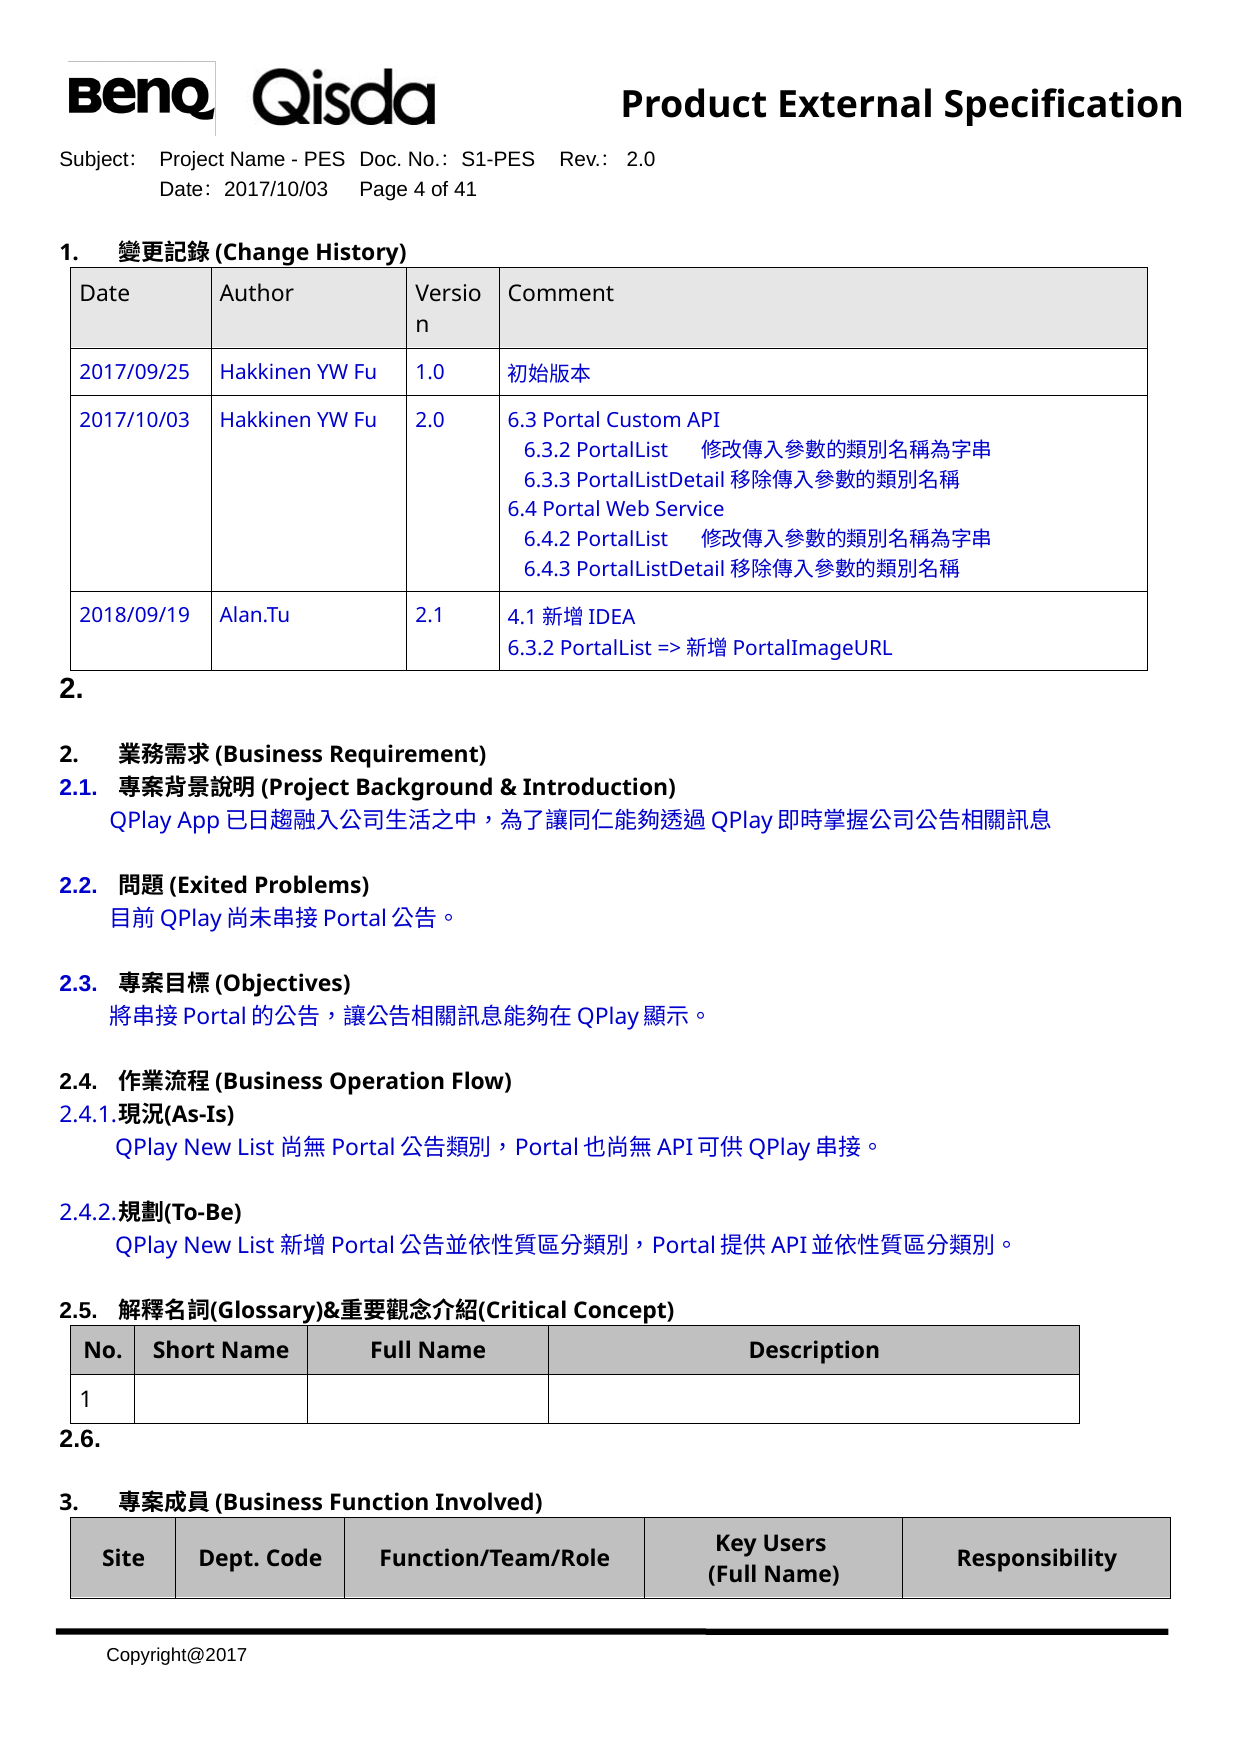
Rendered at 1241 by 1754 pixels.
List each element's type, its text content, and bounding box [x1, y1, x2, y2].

subtitle 變更記錄 (Change History) [59, 234, 1181, 267]
subtitle 現況(As-Is) [59, 1096, 1181, 1129]
table_cell 2.0 [407, 396, 499, 591]
table_header No. [71, 1326, 134, 1374]
text QPlay New List 新增Portal公告並依性質區分類別，Portal提供API並依性質區分類別。 [109, 1227, 1181, 1260]
subtitle 問題 (Exited Problems) [59, 867, 1181, 900]
picture [58, 12, 437, 141]
subtitle 業務需求 (Business Requirement) [59, 735, 1181, 769]
subtitle 規劃(To-Be) [59, 1194, 1181, 1227]
table_header Dept. Code [176, 1518, 344, 1597]
table_cell 2.1 [407, 592, 499, 669]
table_cell 1 [71, 1375, 134, 1423]
table_cell Hakkinen YW Fu [212, 349, 406, 395]
table_cell 1.0 [407, 349, 499, 395]
table_header Comment [500, 268, 1147, 347]
table_header Short Name [135, 1326, 307, 1374]
table_cell [135, 1375, 307, 1423]
table_cell 2017/09/25 [71, 349, 211, 395]
text 將串接Portal的公告，讓公告相關訊息能夠在QPlay顯示。 [109, 998, 1181, 1031]
table_header Description [549, 1326, 1079, 1374]
table_cell 6.3 Portal Custom API 6.3.2 PortalList 修改傳入參數的類別名稱為字串 6.3.3 PortalListDetail 移除傳入參數的類別名稱 6.4 Portal Web Service 6.4.2 PortalList 修改傳入參數的類別名稱為字串 6.4.3 PortalListDetail 移除傳入參數的類別名稱 [500, 396, 1147, 591]
text QPlay App已日趨融入公司生活之中，為了讓同仁能夠透過QPlay即時掌握公司公告相關訊息 [109, 802, 1181, 835]
table_header Full Name [308, 1326, 548, 1374]
table_cell [549, 1375, 1079, 1423]
table_header Date [71, 268, 211, 347]
table_header Site [71, 1518, 175, 1597]
subtitle 專案成員 (Business Function Involved) [59, 1484, 1181, 1517]
table_header Responsibility [903, 1518, 1170, 1597]
text QPlay New List 尚無 Portal公告類別，Portal也尚無API可供QPlay串接。 [59, 1129, 1181, 1162]
table_header Author [212, 268, 406, 347]
table_header Key Users (Full Name) [645, 1518, 902, 1597]
table_header Function/Team/Role [345, 1518, 644, 1597]
table_header Version [407, 268, 499, 347]
subtitle 專案背景說明 (Project Background & Introduction) [59, 769, 1181, 802]
table_cell 2017/10/03 [71, 396, 211, 591]
table_cell 初始版本 [500, 349, 1147, 395]
subtitle 解釋名詞(Glossary)&重要觀念介紹(Critical Concept) [59, 1292, 1181, 1325]
subtitle 專案目標 (Objectives) [59, 964, 1181, 998]
table_cell 4.1 新增IDEA 6.3.2 PortalList => 新增PortalImageURL [500, 592, 1147, 669]
text 目前QPlay尚未串接Portal公告。 [109, 900, 1181, 933]
table_cell Alan.Tu [212, 592, 406, 669]
table_cell 2018/09/19 [71, 592, 211, 669]
subtitle 作業流程 (Business Operation Flow) [59, 1062, 1181, 1096]
table_cell [308, 1375, 548, 1423]
table_cell Hakkinen YW Fu [212, 396, 406, 591]
